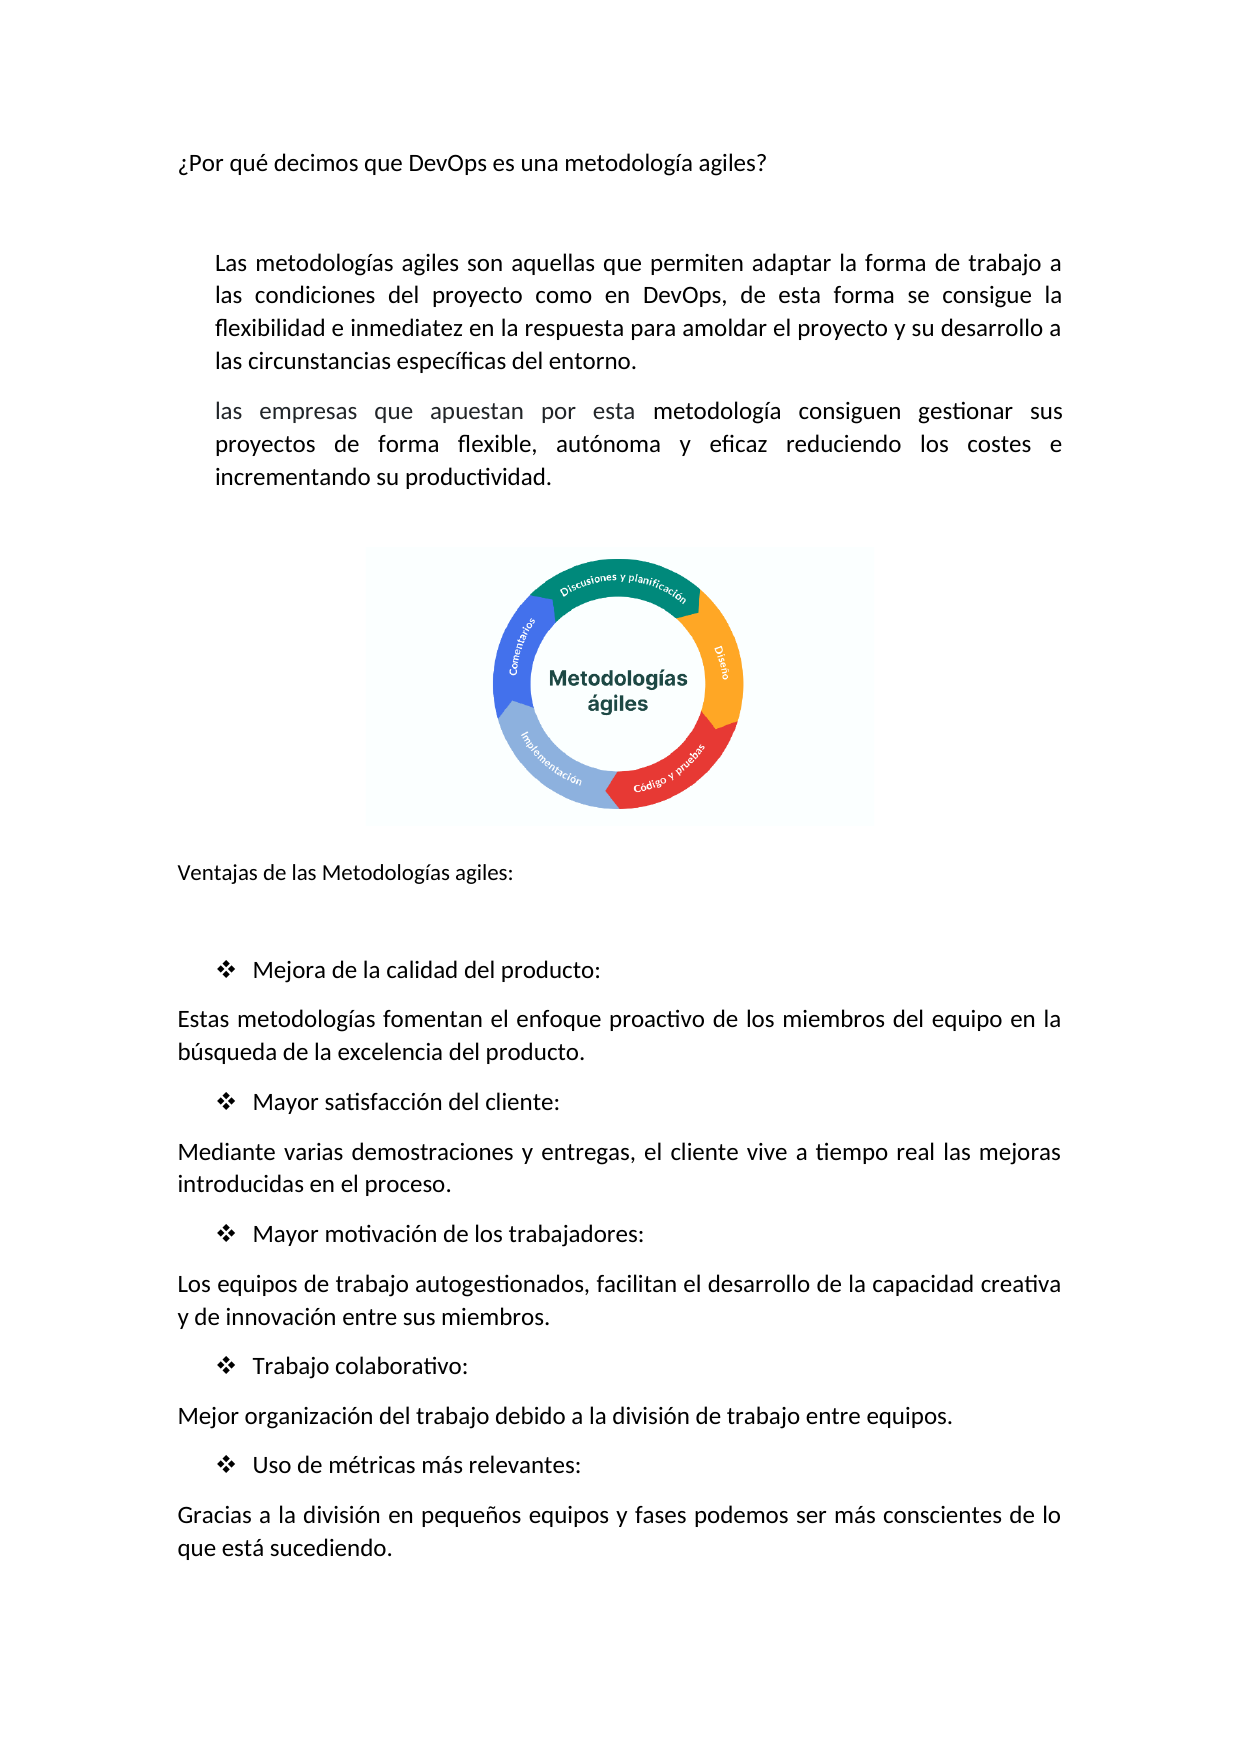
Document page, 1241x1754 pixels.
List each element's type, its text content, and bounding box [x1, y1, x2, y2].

text Mediante varias demostraciones y entregas, el cliente vive a tiempo real las mejoras introducidas en el proceso. [177, 1166, 1063, 1199]
text Mejor organización del trabajo debido a la división de trabajo entre equipos. [177, 1400, 1063, 1430]
text Las metodologías agiles son aquellas que permiten adaptar la forma de trabajo a las condiciones del proyecto como en DevOps, de esta forma se consigue la flexibilidad e inmediatez en la respuesta para amoldar el proyecto y su desarrollo a las circunstancias específicas del entorno. [215, 247, 1063, 376]
list Mejora de la calidad del producto: [215, 954, 1063, 984]
list Uso de métricas más relevantes: [215, 1449, 1063, 1480]
text Estas metodologías fomentan el enfoque proactivo de los miembros del equipo en la búsqueda de la excelencia del producto. [177, 1034, 1063, 1067]
text Los equipos de trabajo autogestionados, facilitan el desarrollo de la capacidad creativa y de innovación entre sus miembros. [177, 1298, 1063, 1331]
list Trabajo colaborativo: [215, 1350, 1063, 1381]
list Mayor motivación de los trabajadores: [215, 1218, 1063, 1249]
text Ventajas de las Metodologías agiles: [177, 858, 1063, 886]
text Gracias a la división en pequeños equipos y fases podemos ser más conscientes de lo que está sucediendo. [177, 1529, 1063, 1562]
text ¿Por qué decimos que DevOps es una metodología agiles? [177, 148, 1063, 178]
text las empresas que apuestan por esta metodología consiguen gestionar sus proyectos de forma flexible, autónoma y eficaz reduciendo los costes e incrementando su productividad. [215, 458, 1063, 491]
list Mayor satisfacción del cliente: [215, 1086, 1063, 1117]
picture [365, 547, 875, 826]
